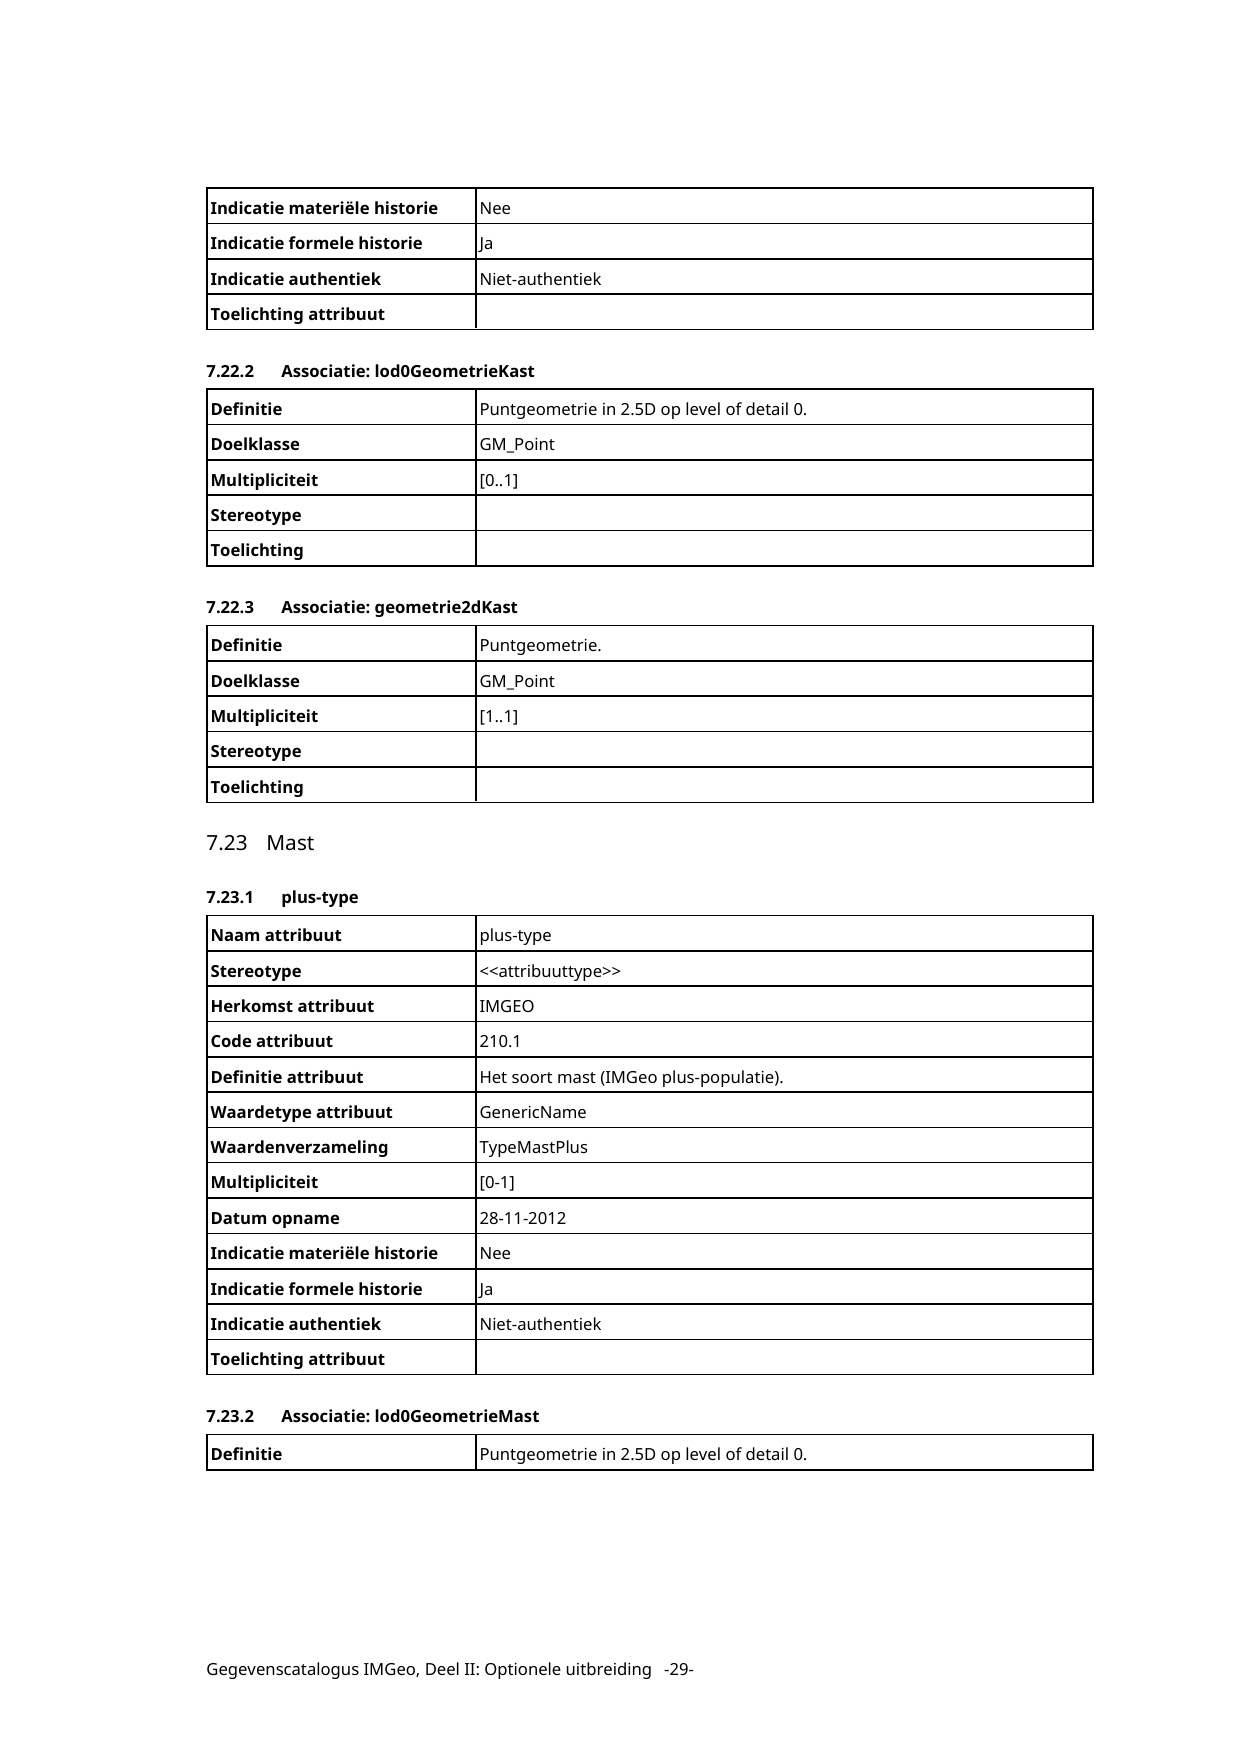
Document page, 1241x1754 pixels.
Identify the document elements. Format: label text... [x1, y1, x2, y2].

table_cell Waardenverzameling [208, 1128, 475, 1162]
table_cell [477, 531, 1092, 565]
table_header Definitie [208, 1435, 475, 1469]
table_cell Code attribuut [208, 1022, 475, 1056]
table_header Naam attribuut [208, 916, 475, 950]
table_cell Indicatie authentiek [208, 1305, 475, 1338]
table_cell [477, 732, 1092, 766]
subtitle Mast [206, 828, 1031, 856]
table_cell 210.1 [477, 1022, 1092, 1056]
table_cell [477, 295, 1092, 328]
table_cell Ja [477, 224, 1092, 258]
table_cell Niet-authentiek [477, 1305, 1092, 1338]
table_cell Toelichting attribuut [208, 295, 475, 328]
table_cell Indicatie materiële historie [208, 189, 475, 222]
table_cell Waardetype attribuut [208, 1093, 475, 1127]
table_header plus-type [477, 916, 1092, 950]
table_cell Het soort mast (IMGeo plus-populatie). [477, 1058, 1092, 1091]
table_cell Indicatie formele historie [208, 1270, 475, 1303]
table_cell Multipliciteit [208, 1163, 475, 1197]
table_cell Herkomst attribuut [208, 987, 475, 1021]
table_cell Ja [477, 1270, 1092, 1303]
table_cell [477, 1340, 1092, 1374]
table_cell Nee [477, 189, 1092, 222]
table_cell Toelichting attribuut [208, 1340, 475, 1374]
table_cell GenericName [477, 1093, 1092, 1127]
table_cell Niet-authentiek [477, 260, 1092, 293]
table_cell Multipliciteit [208, 697, 475, 731]
table_cell Indicatie authentiek [208, 260, 475, 293]
table_cell Toelichting [208, 768, 475, 801]
table_cell [477, 496, 1092, 529]
table_cell Multipliciteit [208, 461, 475, 494]
table_header Puntgeometrie. [477, 626, 1092, 660]
table_cell GM_Point [477, 662, 1092, 695]
table_cell 28-11-2012 [477, 1199, 1092, 1232]
table_cell Stereotype [208, 732, 475, 766]
table_header Puntgeometrie in 2.5D op level of detail 0. [477, 390, 1092, 424]
table_cell [0..1] [477, 461, 1092, 494]
table_cell Stereotype [208, 496, 475, 529]
table_cell Indicatie materiële historie [208, 1234, 475, 1268]
table_cell IMGEO [477, 987, 1092, 1021]
table_cell Nee [477, 1234, 1092, 1268]
table_cell Datum opname [208, 1199, 475, 1232]
table_cell GM_Point [477, 425, 1092, 459]
table_cell [477, 768, 1092, 801]
subtitle plus-type [206, 881, 1031, 908]
table_header Definitie [208, 390, 475, 424]
table_cell [1..1] [477, 697, 1092, 731]
subtitle Associatie: lod0GeometrieKast [206, 355, 1031, 382]
table_cell Toelichting [208, 531, 475, 565]
table_cell Definitie attribuut [208, 1058, 475, 1091]
table_cell <<attribuuttype>> [477, 952, 1092, 985]
table_cell Stereotype [208, 952, 475, 985]
table_cell [0-1] [477, 1163, 1092, 1197]
subtitle Associatie: lod0GeometrieMast [206, 1400, 1031, 1427]
table_cell TypeMastPlus [477, 1128, 1092, 1162]
table_header Puntgeometrie in 2.5D op level of detail 0. [477, 1435, 1092, 1469]
table_cell Doelklasse [208, 662, 475, 695]
table_header Definitie [208, 626, 475, 660]
subtitle Associatie: geometrie2dKast [206, 591, 1031, 618]
table_cell Indicatie formele historie [208, 224, 475, 258]
table_cell Doelklasse [208, 425, 475, 459]
